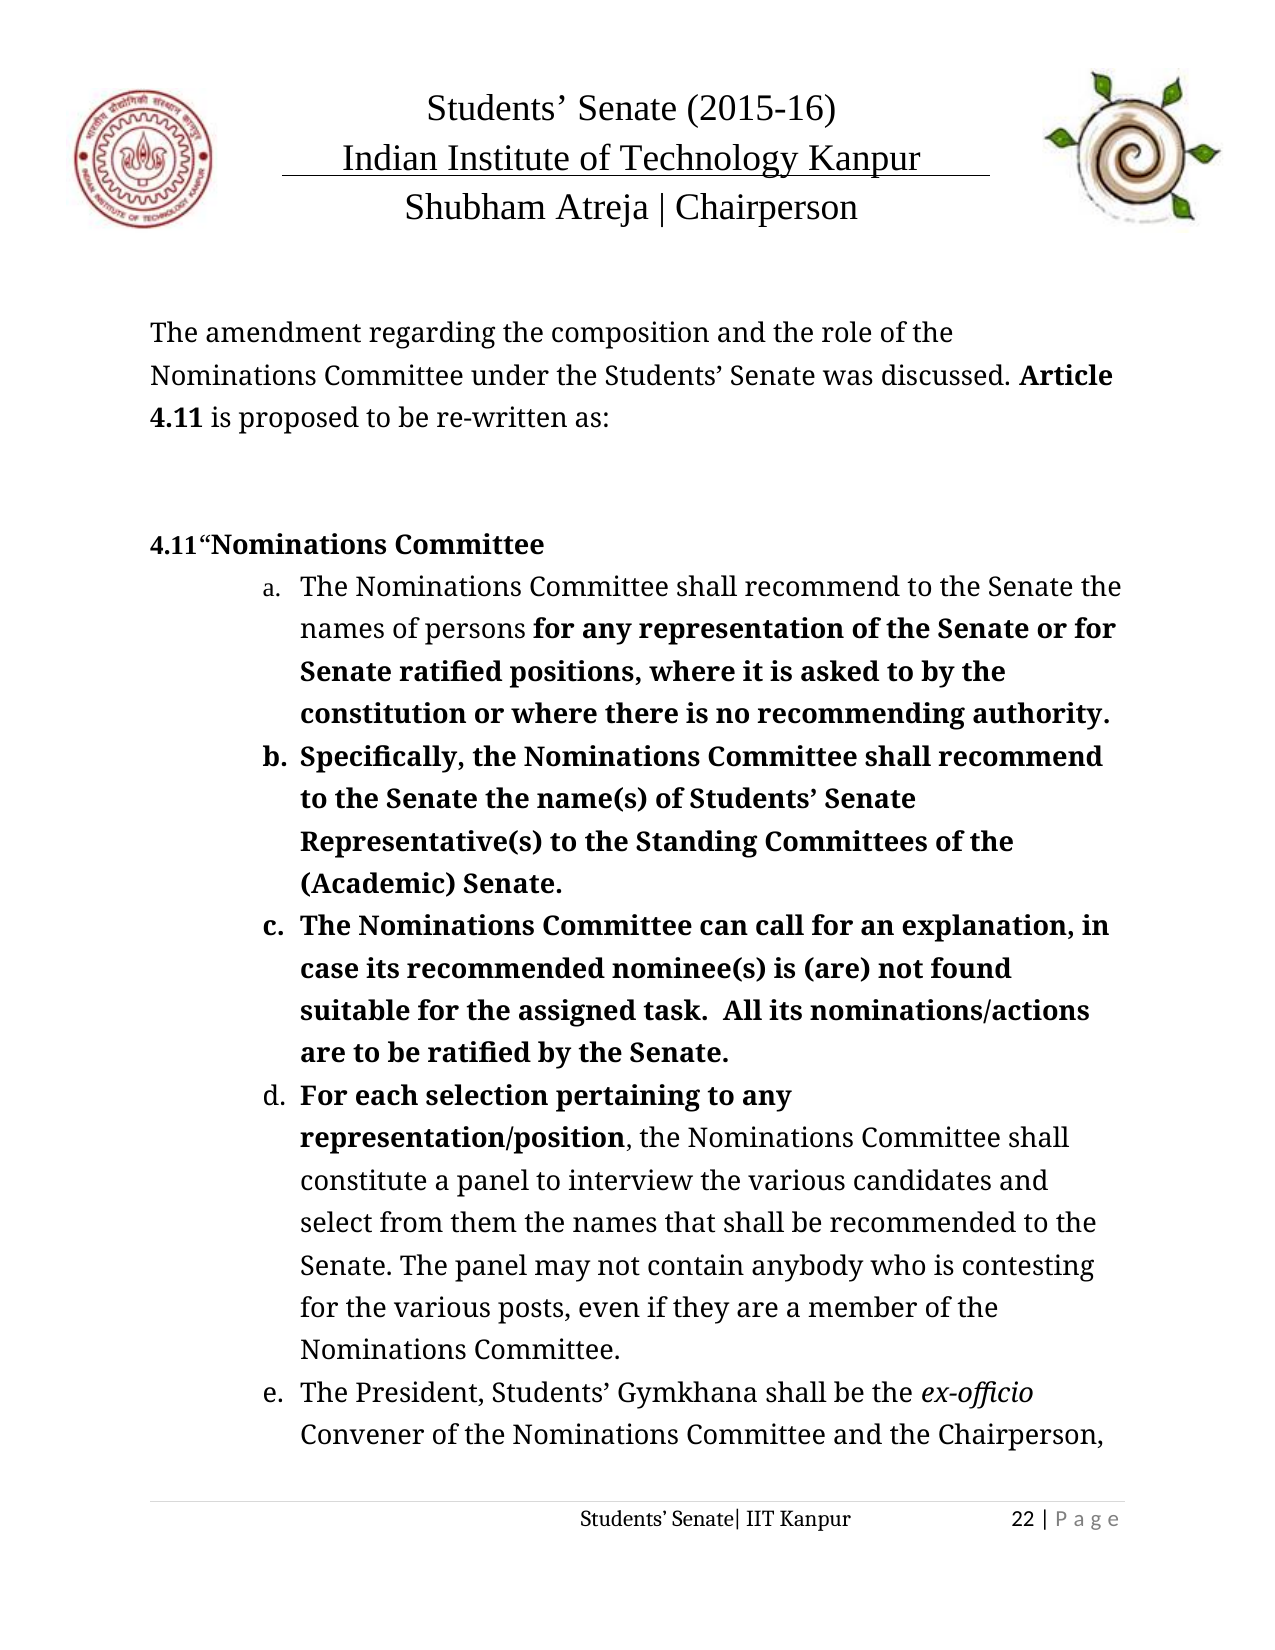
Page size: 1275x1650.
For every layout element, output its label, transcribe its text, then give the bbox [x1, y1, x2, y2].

list “Nominations Committee [150, 525, 1125, 562]
list Specifically, the Nominations Committee shall recommend to the Senate the name(s) of Students’ Senate Representative(s) to the Standing Committees of the (Academic) Senate. [262, 737, 1125, 901]
picture [66, 88, 218, 233]
picture [1042, 68, 1224, 233]
list The Nominations Committee shall recommend to the Senate the names of persons for any representation of the Senate or for Senate ratified positions, where it is asked to by the constitution or where there is no recommending authority. [262, 568, 1125, 732]
list The Nominations Committee can call for an explanation, in case its recommended nominee(s) is (are) not found suitable for the assigned task. All its nominations/actions are to be ratified by the Senate. [262, 907, 1125, 1071]
list For each selection pertaining to any representation/position, the Nominations Committee shall constitute a panel to interview the various candidates and select from them the names that shall be recommended to the Senate. The panel may not contain anybody who is contesting for the various posts, even if they are a member of the Nominations Committee. [262, 1076, 1125, 1368]
